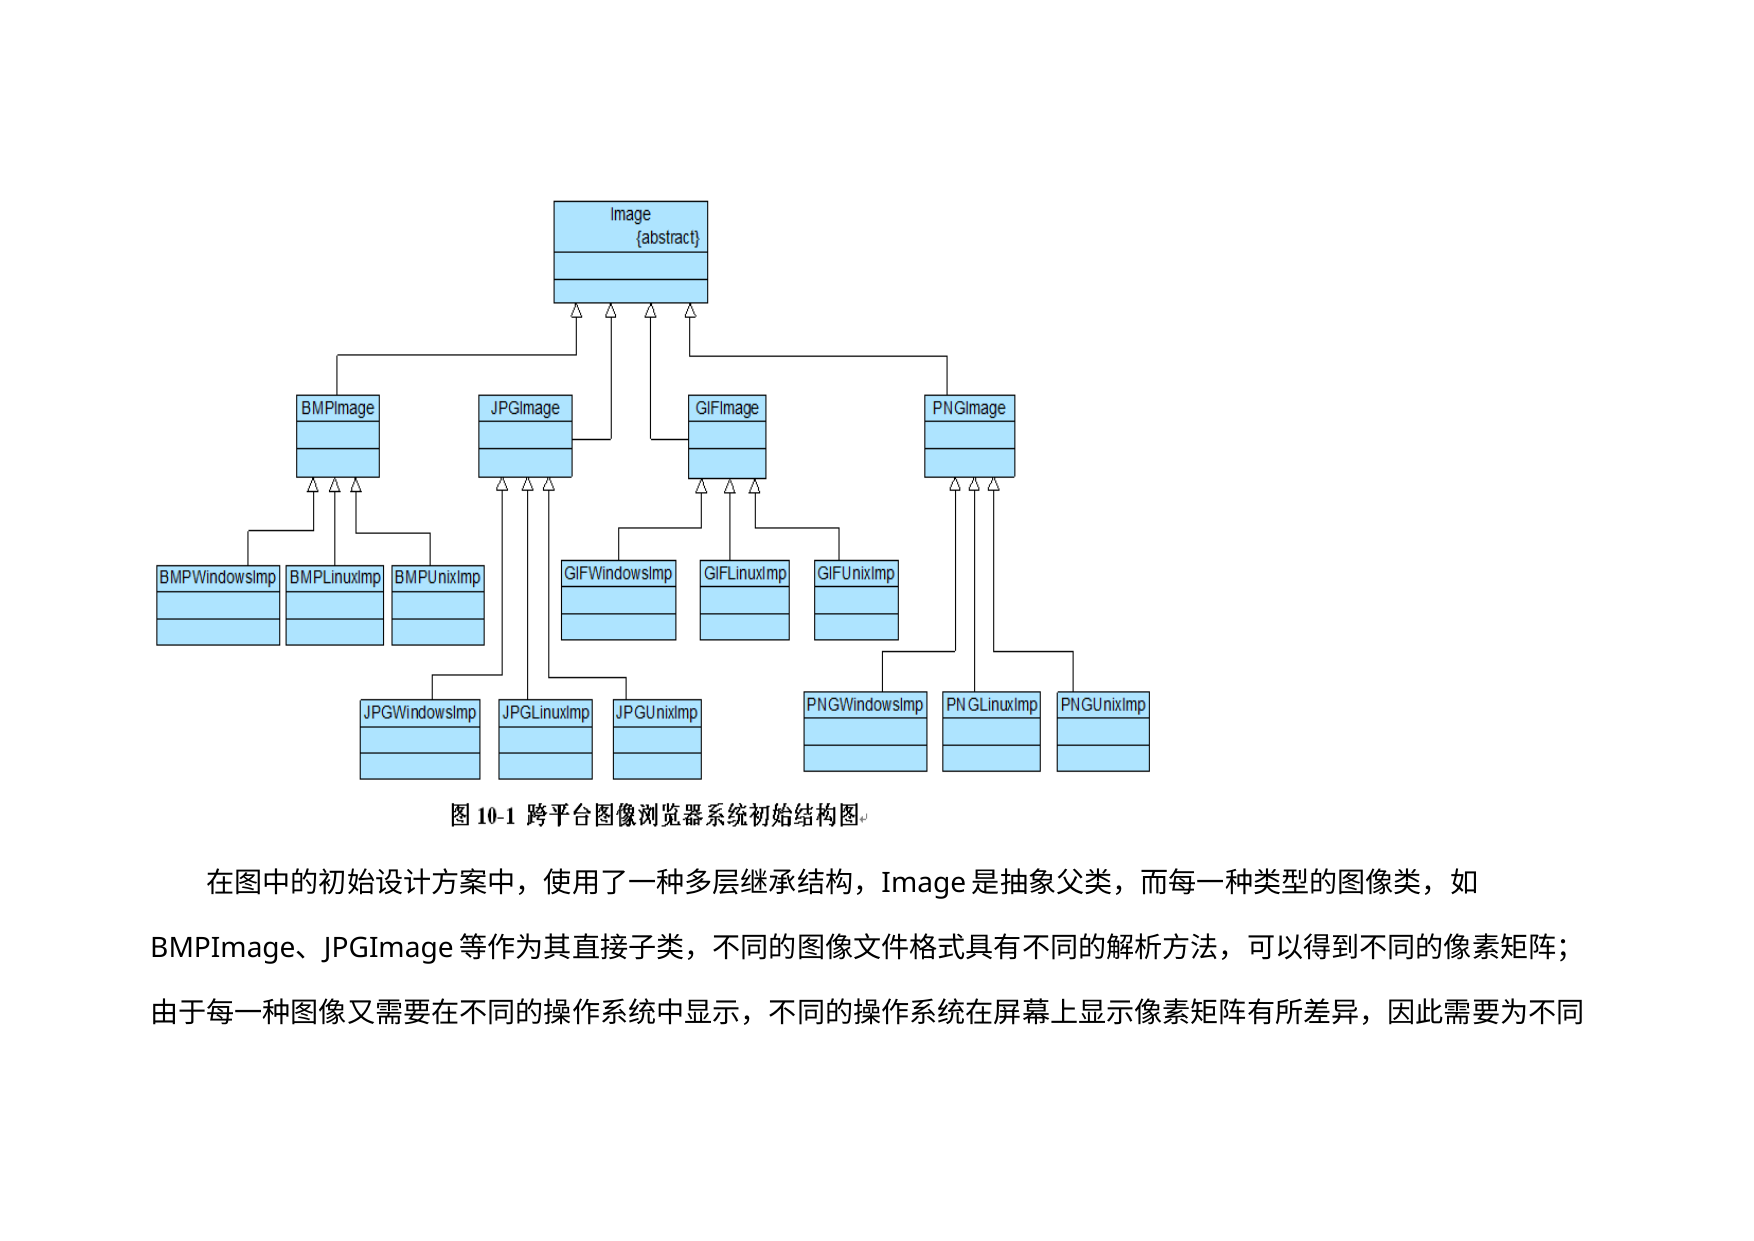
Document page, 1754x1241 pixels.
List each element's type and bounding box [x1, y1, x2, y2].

picture [150, 197, 1150, 828]
text [150, 848, 1604, 1043]
